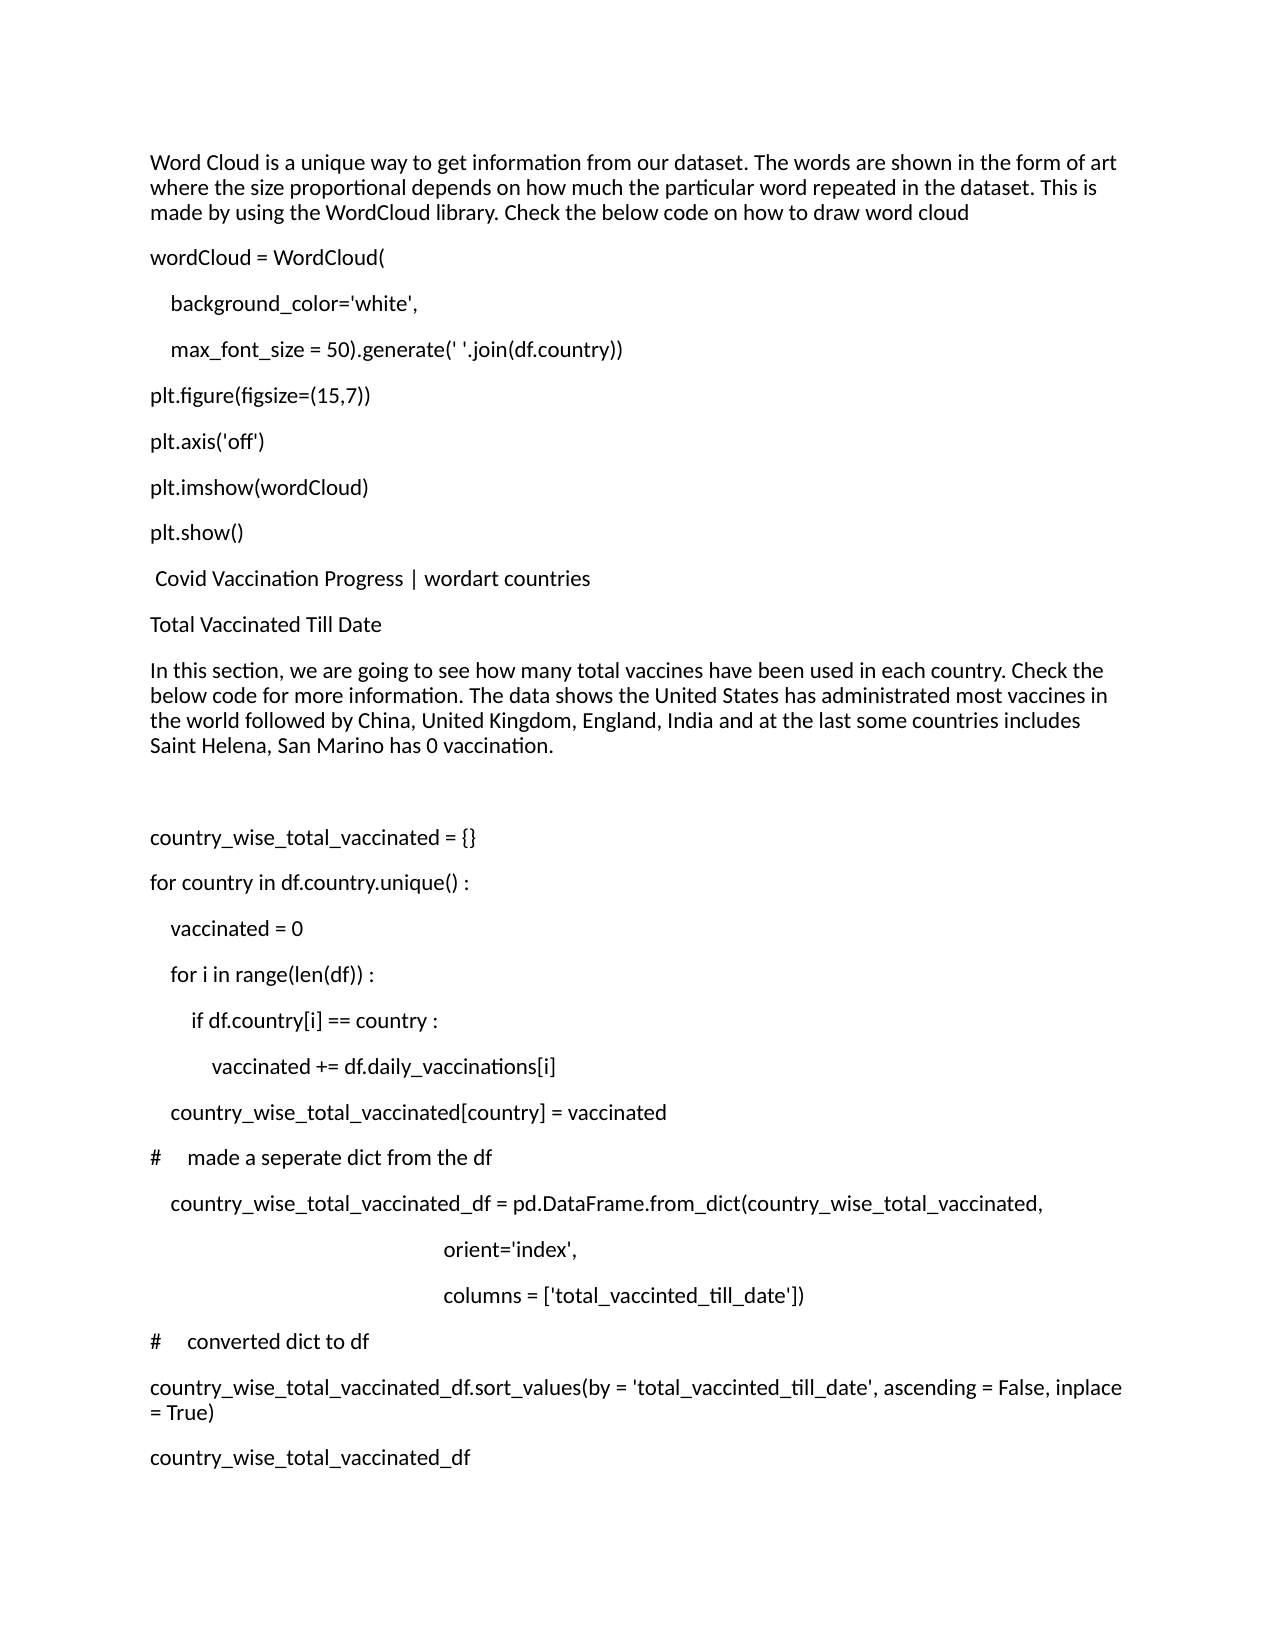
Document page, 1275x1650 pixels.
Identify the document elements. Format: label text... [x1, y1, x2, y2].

text country_wise_total_vaccinated = {} [150, 825, 1125, 850]
text country_wise_total_vaccinated[country] = vaccinated [150, 1100, 1125, 1125]
text vaccinated += df.daily_vaccinations[i] [150, 1054, 1125, 1079]
text max_font_size = 50).generate(' '.join(df.country)) [150, 337, 1125, 362]
text # made a seperate dict from the df [150, 1146, 1125, 1171]
text Word Cloud is a unique way to get information from our dataset. The words are shown in the form of art where the size proportional depends on how much the particular word repeated in the dataset. This is made by using the WordCloud library. Check the below code on how to draw word cloud [150, 150, 1125, 225]
text background_color='white', [150, 292, 1125, 317]
text plt.imshow(wordCloud) [150, 475, 1125, 500]
text country_wise_total_vaccinated_df.sort_values(by = 'total_vaccinted_till_date', ascending = False, inplace = True) [150, 1375, 1125, 1425]
text vaccinated = 0 [150, 917, 1125, 942]
text country_wise_total_vaccinated_df [150, 1446, 1125, 1471]
text orient='index', [150, 1237, 1125, 1262]
text columns = ['total_vaccinted_till_date']) [150, 1283, 1125, 1308]
text country_wise_total_vaccinated_df = pd.DataFrame.from_dict(country_wise_total_vaccinated, [150, 1192, 1125, 1217]
text for country in df.country.unique() : [150, 871, 1125, 896]
text plt.figure(figsize=(15,7)) [150, 383, 1125, 408]
text Total Vaccinated Till Date [150, 612, 1125, 637]
text In this section, we are going to see how many total vaccines have been used in each country. Check the below code for more information. The data shows the United States has administrated most vaccines in the world followed by China, United Kingdom, England, India and at the last some countries includes Saint Helena, San Marino has 0 vaccination. [150, 658, 1125, 758]
text Covid Vaccination Progress | wordart countries [150, 567, 1125, 592]
text plt.show() [150, 521, 1125, 546]
text plt.axis('off') [150, 429, 1125, 454]
text for i in range(len(df)) : [150, 962, 1125, 987]
text # converted dict to df [150, 1329, 1125, 1354]
text wordCloud = WordCloud( [150, 246, 1125, 271]
text if df.country[i] == country : [150, 1008, 1125, 1033]
